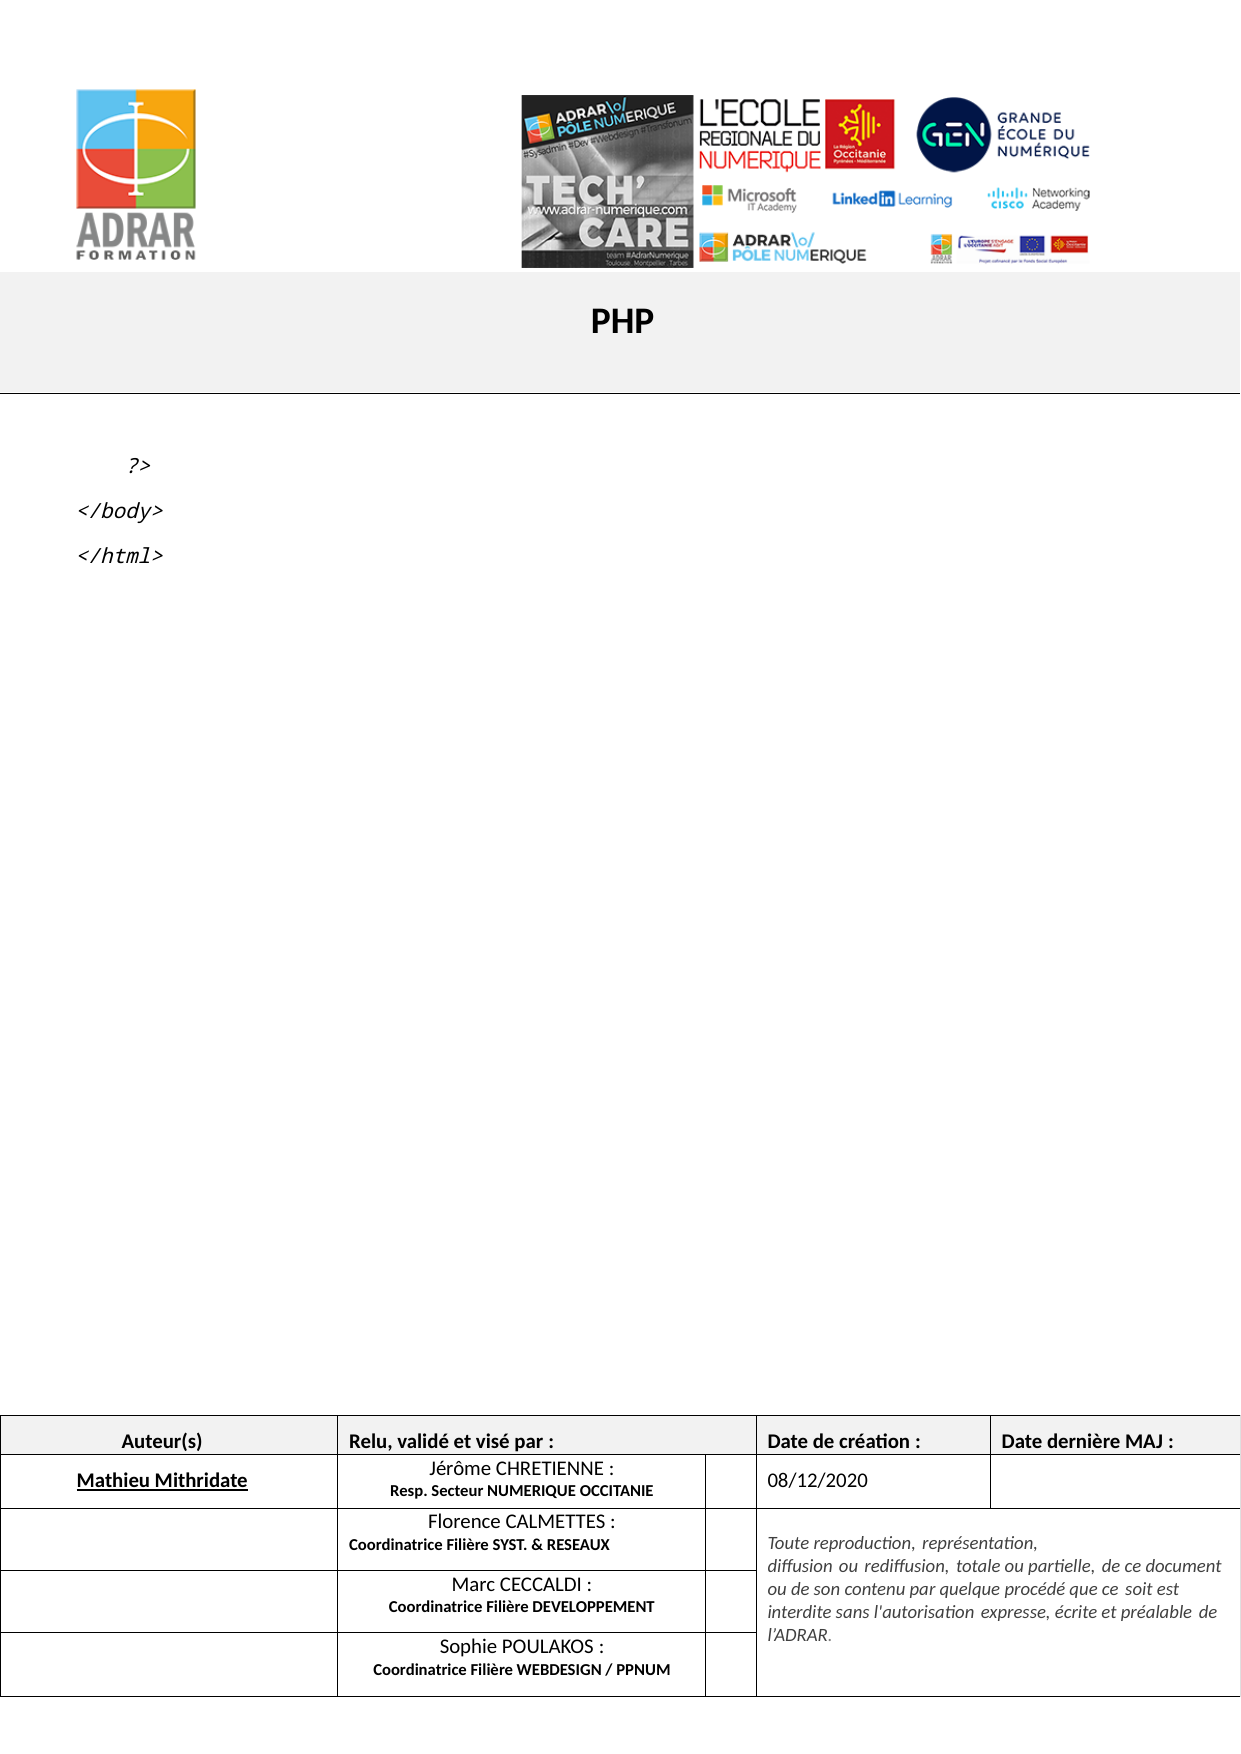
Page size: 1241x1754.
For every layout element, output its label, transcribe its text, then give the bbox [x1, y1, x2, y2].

text </body> [75, 496, 1165, 524]
text </html> [75, 541, 1165, 569]
picture [521, 95, 1093, 268]
picture [75, 87, 197, 262]
text ?> [75, 451, 1165, 479]
